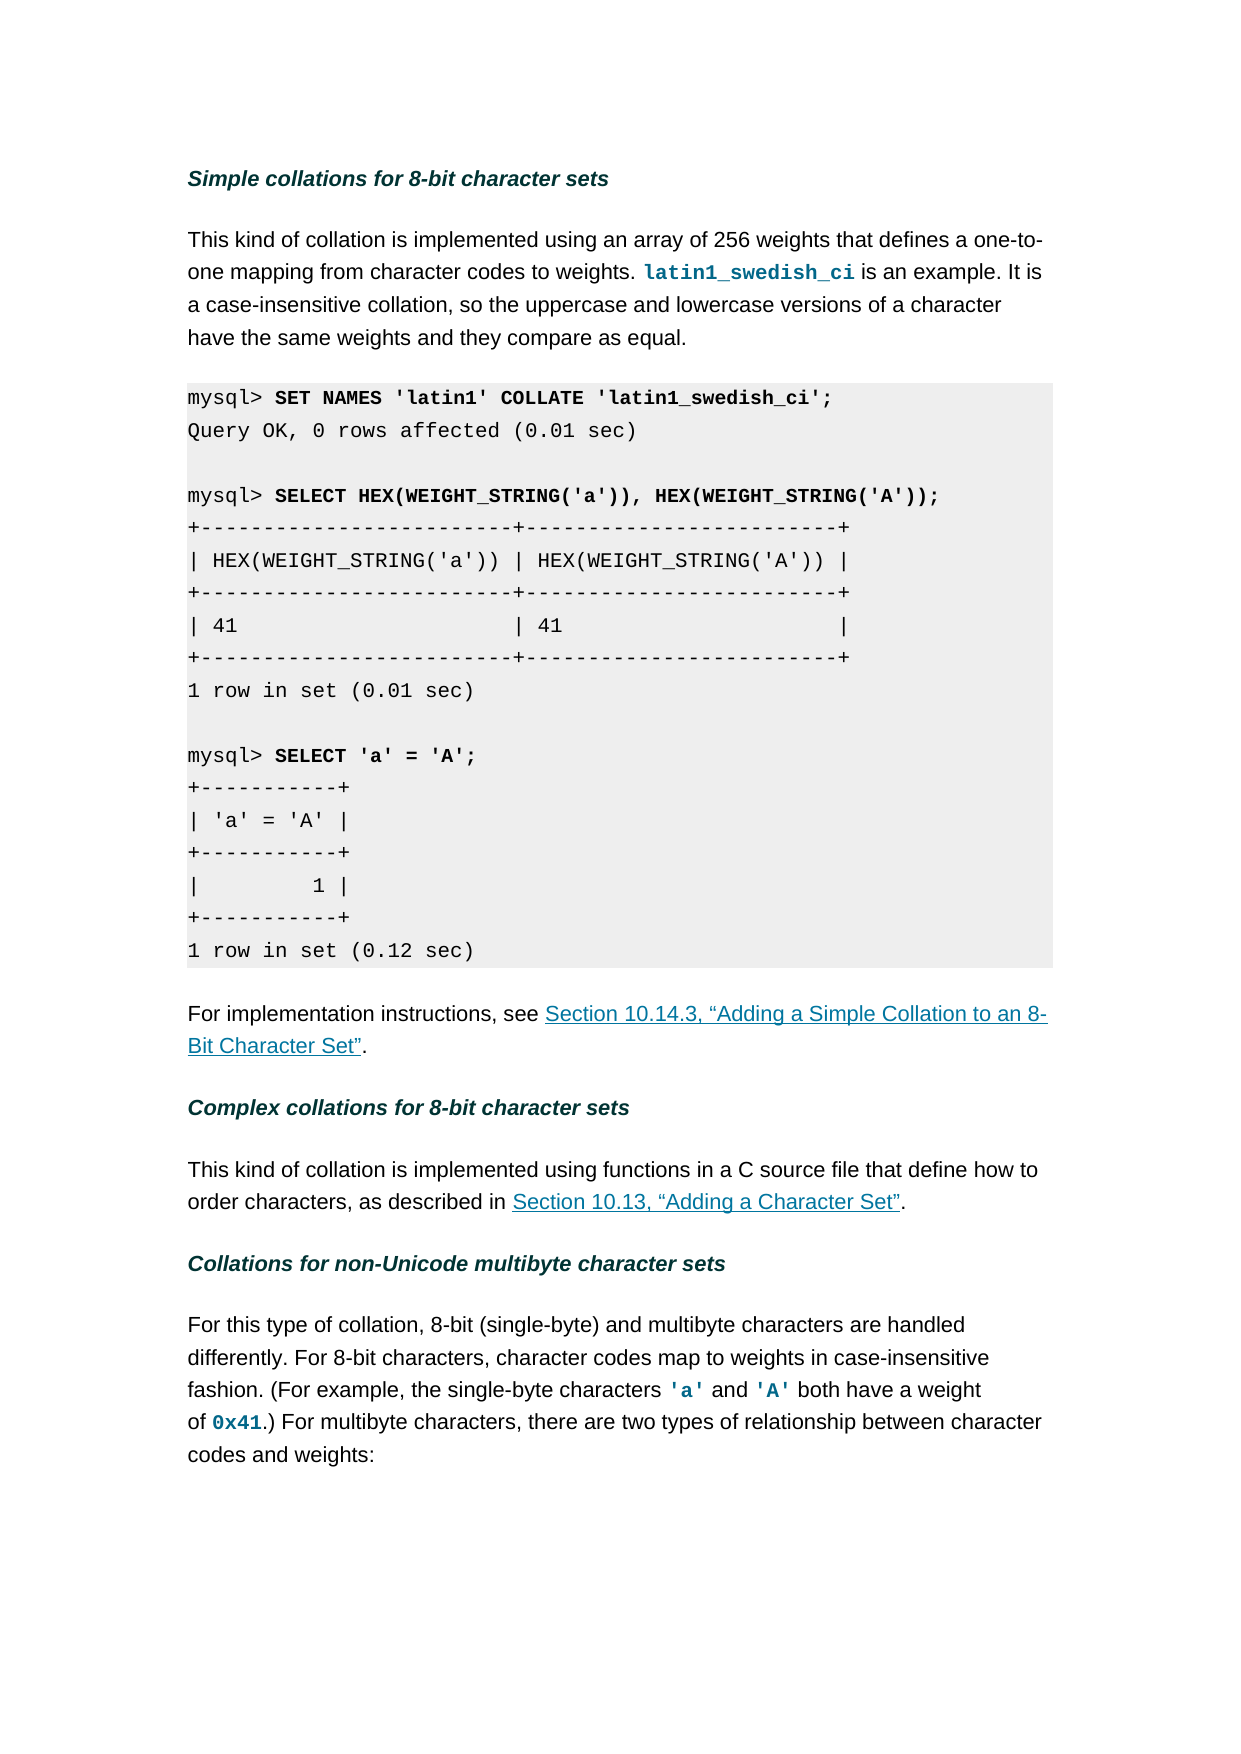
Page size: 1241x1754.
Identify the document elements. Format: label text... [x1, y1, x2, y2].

text Simple collations for 8-bit character sets [187, 162, 1053, 194]
text +-----------+ [187, 838, 1053, 870]
text | 1 | [187, 870, 1053, 903]
text This kind of collation is implemented using an array of 256 weights that defines a one-to-one mapping from character codes to weights. latin1_swedish_ci is an example. It is a case-insensitive collation, so the uppercase and lowercase versions of a character have the same weights and they compare as equal. [187, 224, 1053, 354]
text This kind of collation is implemented using functions in a C source file that define how to order characters, as described in Section 10.13, “Adding a Character Set”. [187, 1153, 1053, 1218]
text | 41 | 41 | [187, 610, 1053, 643]
text | 'a' = 'A' | [187, 805, 1053, 838]
text mysql> SET NAMES 'latin1' COLLATE 'latin1_swedish_ci'; [187, 383, 1053, 415]
text +-------------------------+-------------------------+ [187, 643, 1053, 675]
text | HEX(WEIGHT_STRING('a')) | HEX(WEIGHT_STRING('A')) | [187, 545, 1053, 578]
text mysql> SELECT HEX(WEIGHT_STRING('a')), HEX(WEIGHT_STRING('A')); [187, 480, 1053, 513]
text mysql> SELECT 'a' = 'A'; [187, 740, 1053, 773]
text Complex collations for 8-bit character sets [187, 1091, 1053, 1124]
text 1 row in set (0.01 sec) [187, 675, 1053, 708]
text For implementation instructions, see Section 10.14.3, “Adding a Simple Collation to an 8-Bit Character Set”. [187, 997, 1053, 1062]
text +-----------+ [187, 903, 1053, 935]
text +-----------+ [187, 773, 1053, 805]
text Collations for non-Unicode multibyte character sets [187, 1247, 1053, 1279]
text +-------------------------+-------------------------+ [187, 578, 1053, 610]
text 1 row in set (0.12 sec) [187, 935, 1053, 968]
text For this type of collation, 8-bit (single-byte) and multibyte characters are handled differently. For 8-bit characters, character codes map to weights in case-insensitive fashion. (For example, the single-byte characters 'a' and 'A' both have a weight of 0x41.) For multibyte characters, there are two types of relationship between character codes and weights: [187, 1309, 1053, 1471]
text Query OK, 0 rows affected (0.01 sec) [187, 415, 1053, 448]
text +-------------------------+-------------------------+ [187, 513, 1053, 545]
